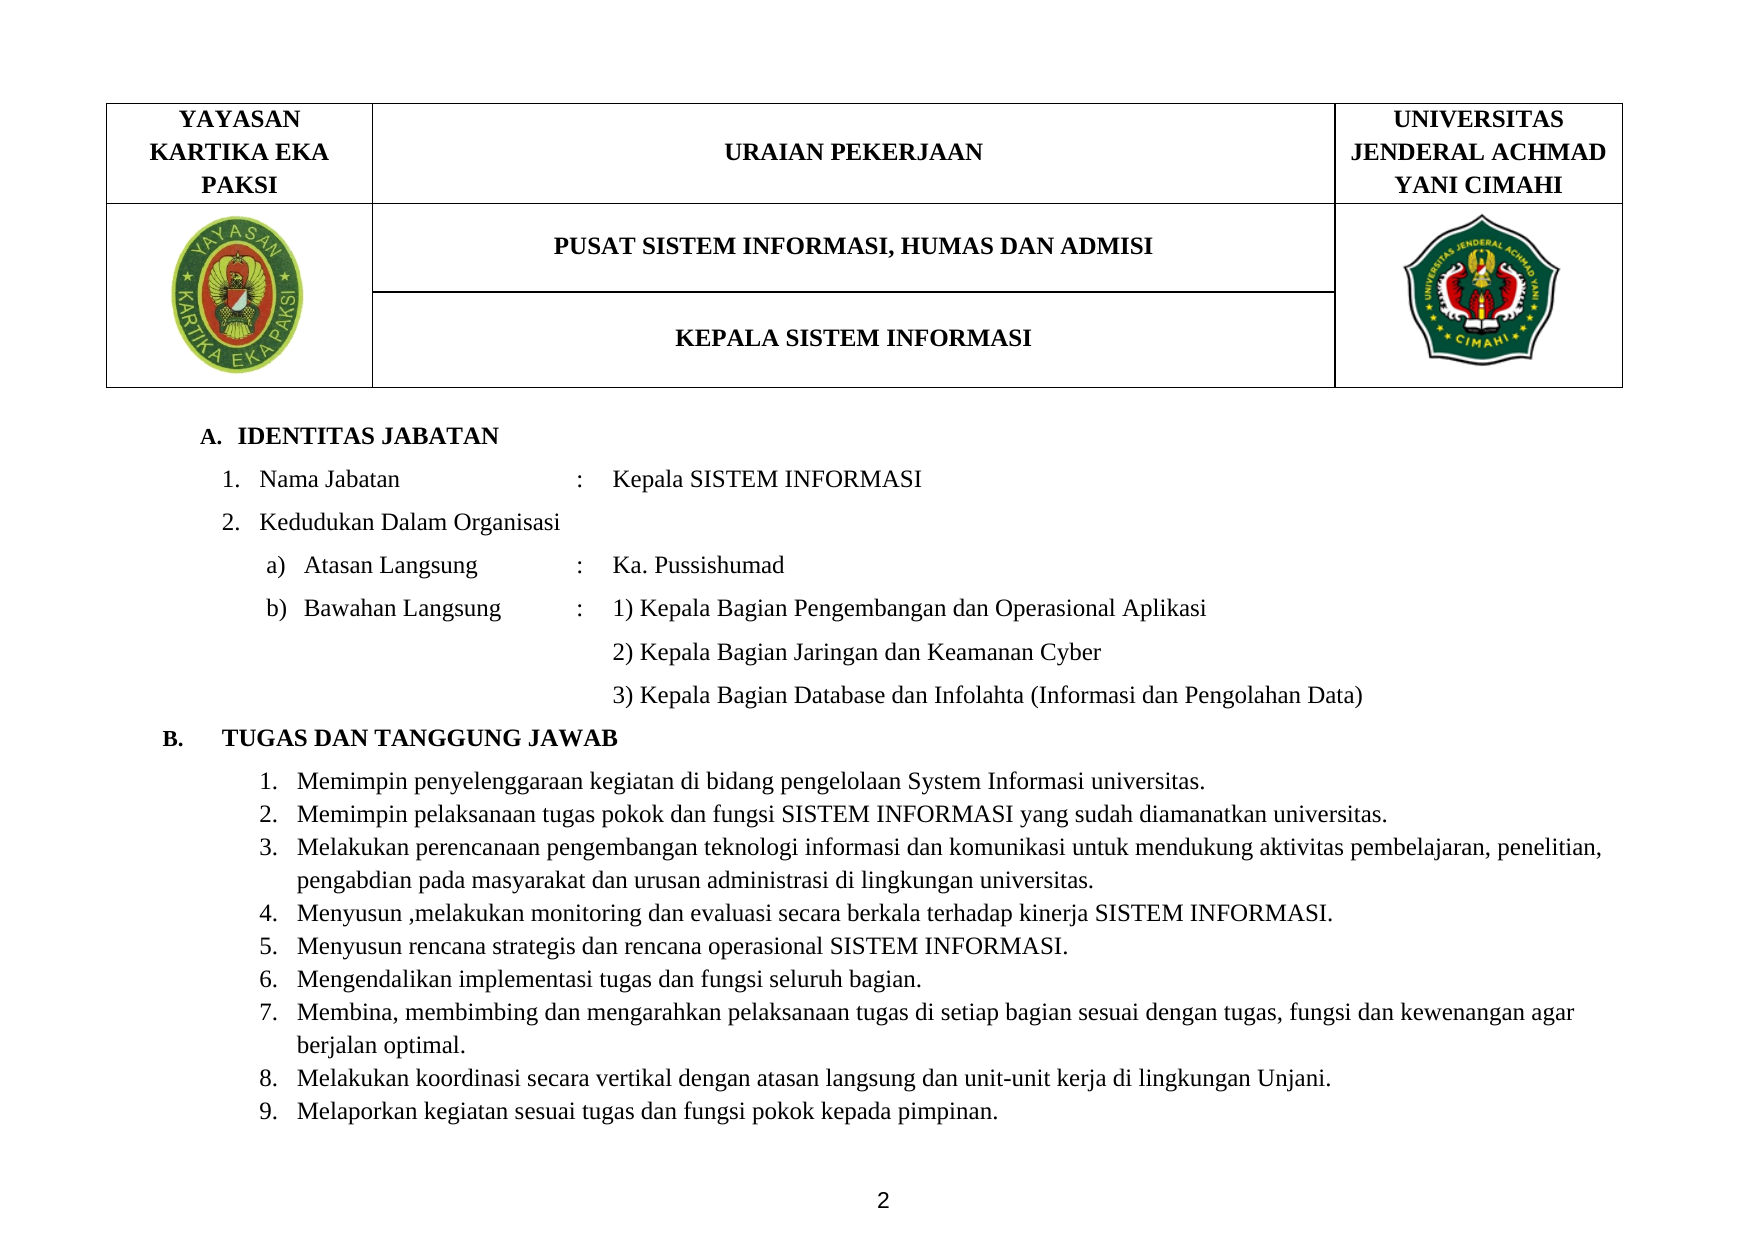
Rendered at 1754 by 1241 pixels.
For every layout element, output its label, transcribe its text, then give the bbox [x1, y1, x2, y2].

list Kedudukan Dalam Organisasi [222, 507, 1604, 536]
table_cell [107, 204, 372, 387]
table_header URAIAN PEKERJAAN [373, 104, 1334, 203]
table_cell [1336, 204, 1622, 387]
table_header YAYASAN KARTIKA EKA PAKSI [107, 104, 372, 203]
list Mengendalikan implementasi tugas dan fungsi seluruh bagian. [259, 964, 1604, 993]
list Nama Jabatan : Kepala SISTEM INFORMASI [222, 464, 1604, 493]
list TUGAS DAN TANGGUNG JAWAB [162, 723, 1604, 752]
list Bawahan Langsung : 1) Kepala Bagian Pengembangan dan Operasional Aplikasi [266, 593, 1604, 622]
table_cell KEPALA SISTEM INFORMASI [373, 293, 1334, 387]
list Melakukan perencanaan pengembangan teknologi informasi dan komunikasi untuk mendukung aktivitas pembelajaran, penelitian, pengabdian pada masyarakat dan urusan administrasi di lingkungan universitas. [259, 832, 1604, 894]
list Melaporkan kegiatan sesuai tugas dan fungsi pokok kepada pimpinan. [259, 1096, 1604, 1125]
picture [161, 209, 312, 387]
picture [1386, 209, 1576, 371]
list IDENTITAS JABATAN [200, 421, 1604, 450]
list Menyusun ,melakukan monitoring dan evaluasi secara berkala terhadap kinerja SISTEM INFORMASI. [259, 898, 1604, 927]
list 2) Kepala Bagian Jaringan dan Keamanan Cyber [406, 637, 1604, 665]
table_cell PUSAT SISTEM INFORMASI, HUMAS DAN ADMISI [373, 204, 1334, 291]
list Memimpin penyelenggaraan kegiatan di bidang pengelolaan System Informasi universitas. [259, 766, 1604, 795]
text 3) Kepala Bagian Database dan Infolahta (Informasi dan Pengolahan Data) [310, 680, 1604, 708]
list Atasan Langsung : Ka. Pussishumad [266, 550, 1604, 579]
list Membina, membimbing dan mengarahkan pelaksanaan tugas di setiap bagian sesuai dengan tugas, fungsi dan kewenangan agar berjalan optimal. [259, 997, 1604, 1059]
list Menyusun rencana strategis dan rencana operasional SISTEM INFORMASI. [259, 931, 1604, 960]
list Memimpin pelaksanaan tugas pokok dan fungsi SISTEM INFORMASI yang sudah diamanatkan universitas. [259, 799, 1604, 828]
table_header UNIVERSITAS JENDERAL ACHMAD YANI CIMAHI [1336, 104, 1622, 203]
list Melakukan koordinasi secara vertikal dengan atasan langsung dan unit-unit kerja di lingkungan Unjani. [259, 1063, 1604, 1092]
